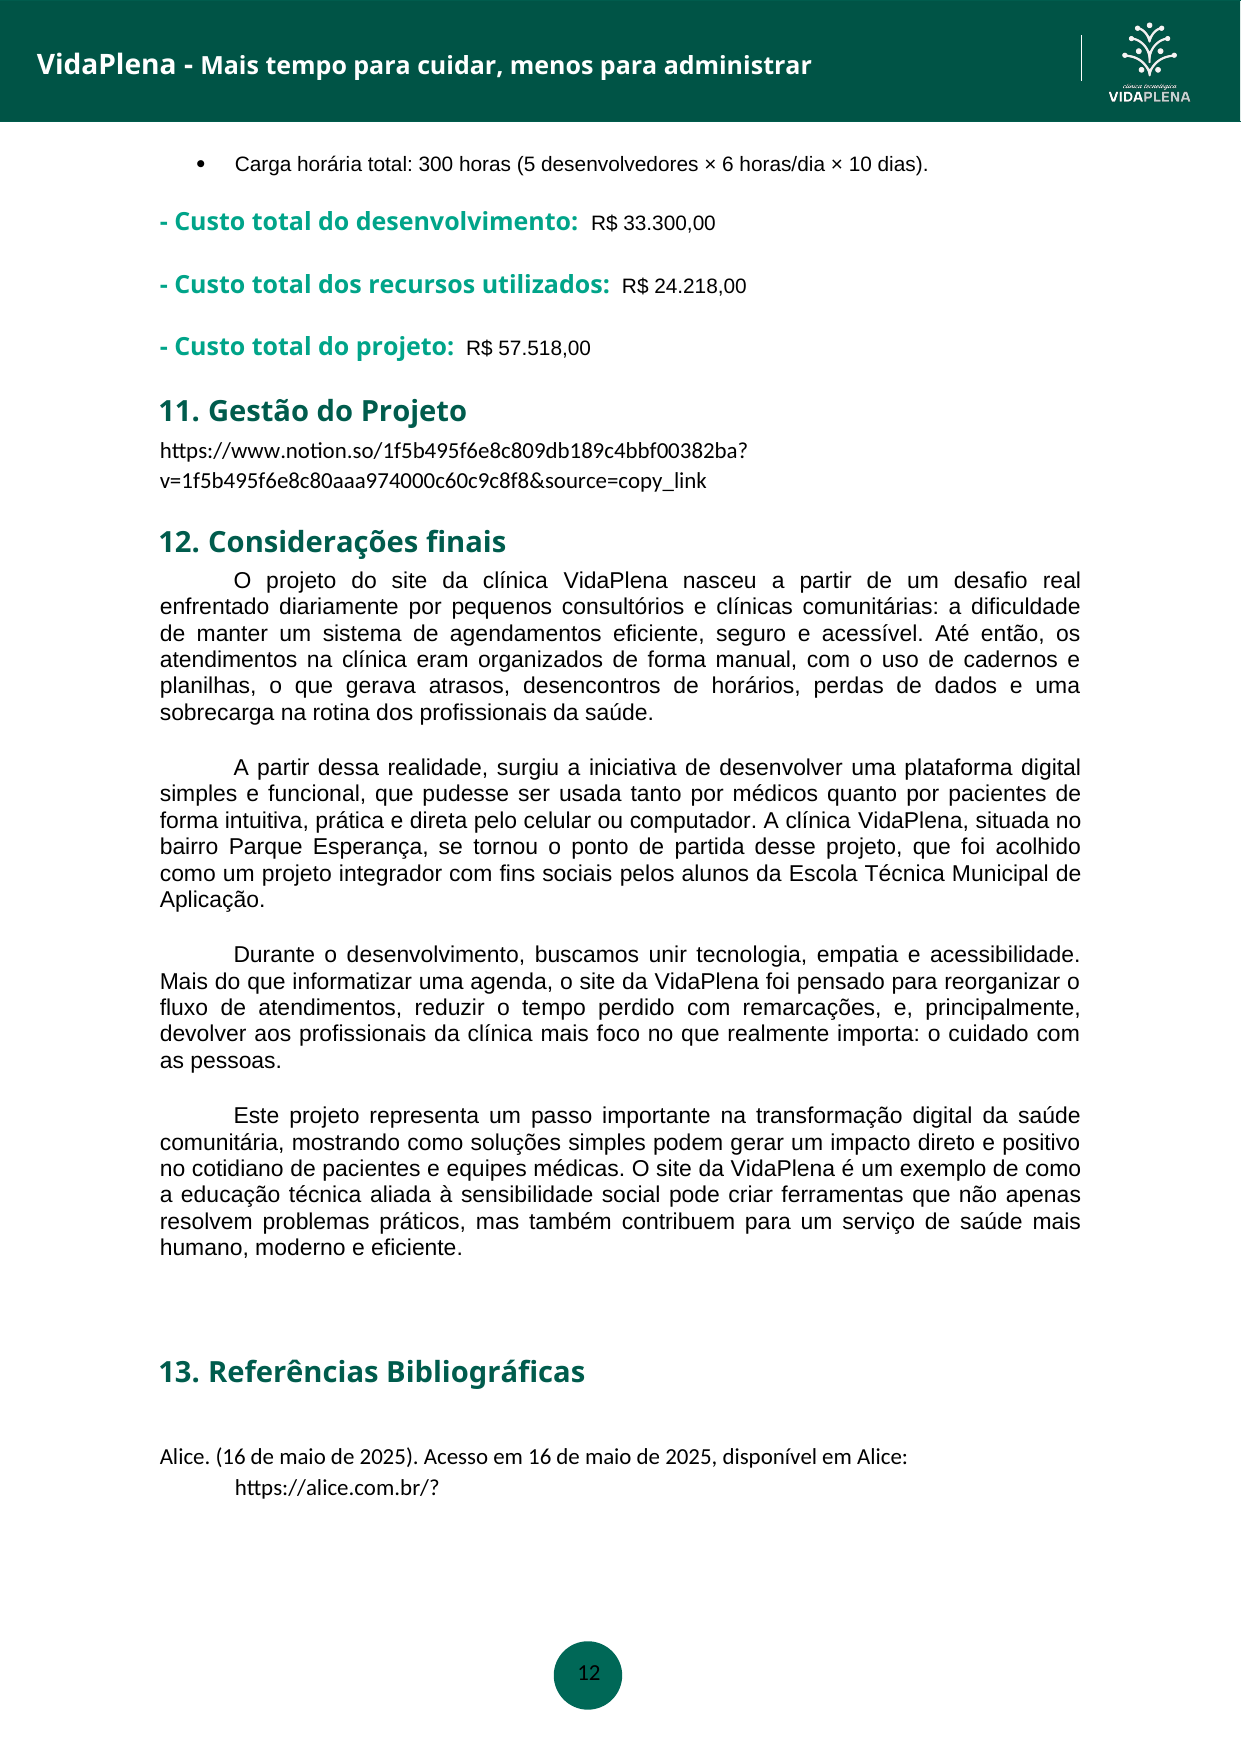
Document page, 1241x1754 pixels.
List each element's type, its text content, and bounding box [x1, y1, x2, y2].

subtitle 11. Gestão do Projeto [158, 391, 1081, 430]
text Este projeto representa um passo importante na transformação digital da saúde comunitária, mostrando como soluções simples podem gerar um impacto direto e positivo no cotidiano de pacientes e equipes médicas. O site da VidaPlena é um exemplo de como a educação técnica aliada à sensibilidade social pode criar ferramentas que não apenas resolvem problemas práticos, mas também contribuem para um serviço de saúde mais humano, moderno e eficiente. [159, 1102, 1081, 1260]
picture [1094, 6, 1205, 117]
subtitle 13. Referências Bibliográficas [158, 1352, 1081, 1391]
text - Custo total dos recursos utilizados: R$ 24.218,00 [159, 266, 1081, 300]
text - Custo total do projeto: R$ 57.518,00 [159, 329, 1081, 363]
text https://www.notion.so/1f5b495f6e8c809db189c4bbf00382ba?v=1f5b495f6e8c80aaa974000c60c9c8f8&source=copy_link [159, 436, 1081, 494]
text - Custo total do desenvolvimento: R$ 33.300,00 [159, 204, 1081, 238]
subtitle 12. Considerações finais [158, 521, 1081, 561]
text A partir dessa realidade, surgiu a iniciativa de desenvolver uma plataforma digital simples e funcional, que pudesse ser usada tanto por médicos quanto por pacientes de forma intuitiva, prática e direta pelo celular ou computador. A clínica VidaPlena, situada no bairro Parque Esperança, se tornou o ponto de partida desse projeto, que foi acolhido como um projeto integrador com fins sociais pelos alunos da Escola Técnica Municipal de Aplicação. [159, 754, 1081, 912]
text O projeto do site da clínica VidaPlena nasceu a partir de um desafio real enfrentado diariamente por pequenos consultórios e clínicas comunitárias: a dificuldade de manter um sistema de agendamentos eficiente, seguro e acessível. Até então, os atendimentos na clínica eram organizados de forma manual, com o uso de cadernos e planilhas, o que gerava atrasos, desencontros de horários, perdas de dados e uma sobrecarga na rotina dos profissionais da saúde. [159, 567, 1081, 725]
list Carga horária total: 300 horas (5 desenvolvedores × 6 horas/dia × 10 dias). [197, 152, 1081, 176]
text Durante o desenvolvimento, buscamos unir tecnologia, empatia e acessibilidade. Mais do que informatizar uma agenda, o site da VidaPlena foi pensado para reorganizar o fluxo de atendimentos, reduzir o tempo perdido com remarcações, e, principalmente, devolver aos profissionais da clínica mais foco no que realmente importa: o cuidado com as pessoas. [159, 941, 1081, 1073]
